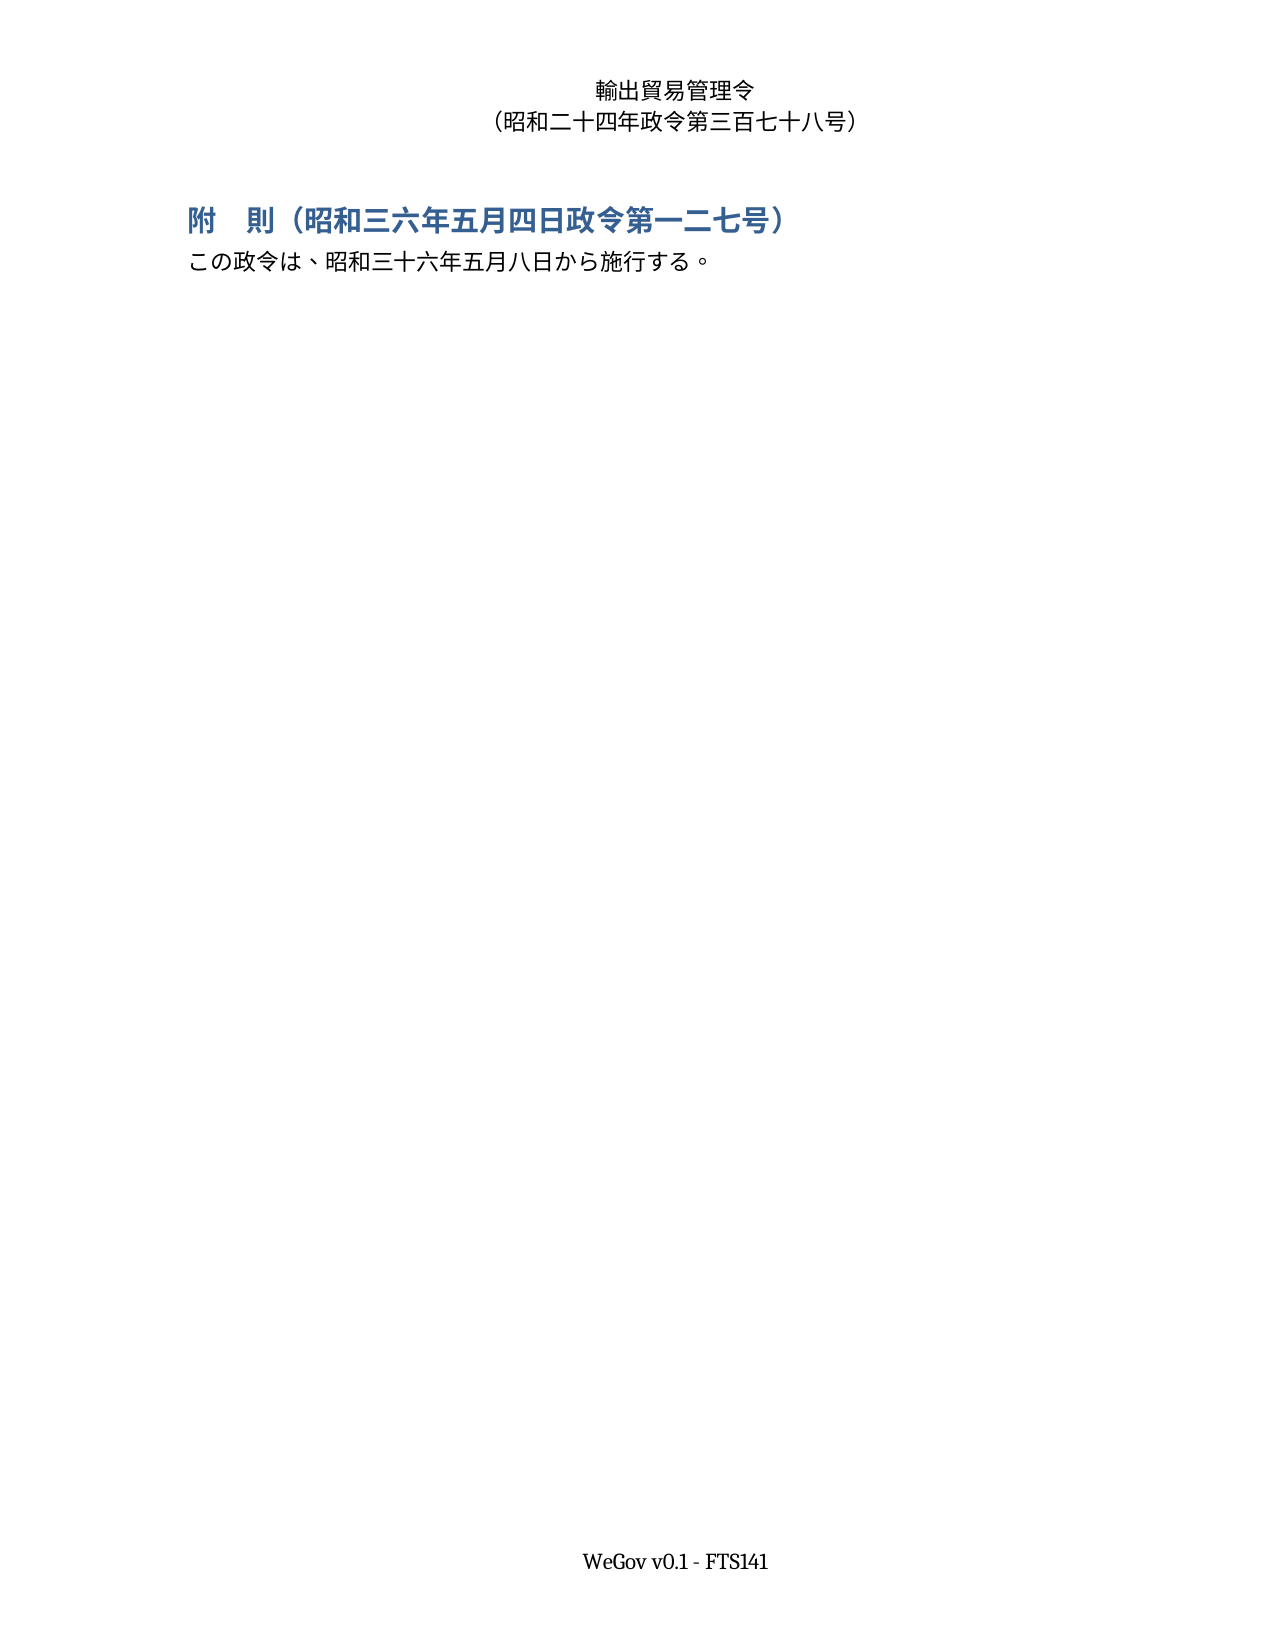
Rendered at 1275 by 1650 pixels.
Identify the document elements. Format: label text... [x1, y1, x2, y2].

text この政令は、昭和三十六年五月八日から施行する。 [187, 246, 1087, 277]
subtitle 附 則（昭和三六年五月四日政令第一二七号） [187, 200, 1087, 240]
